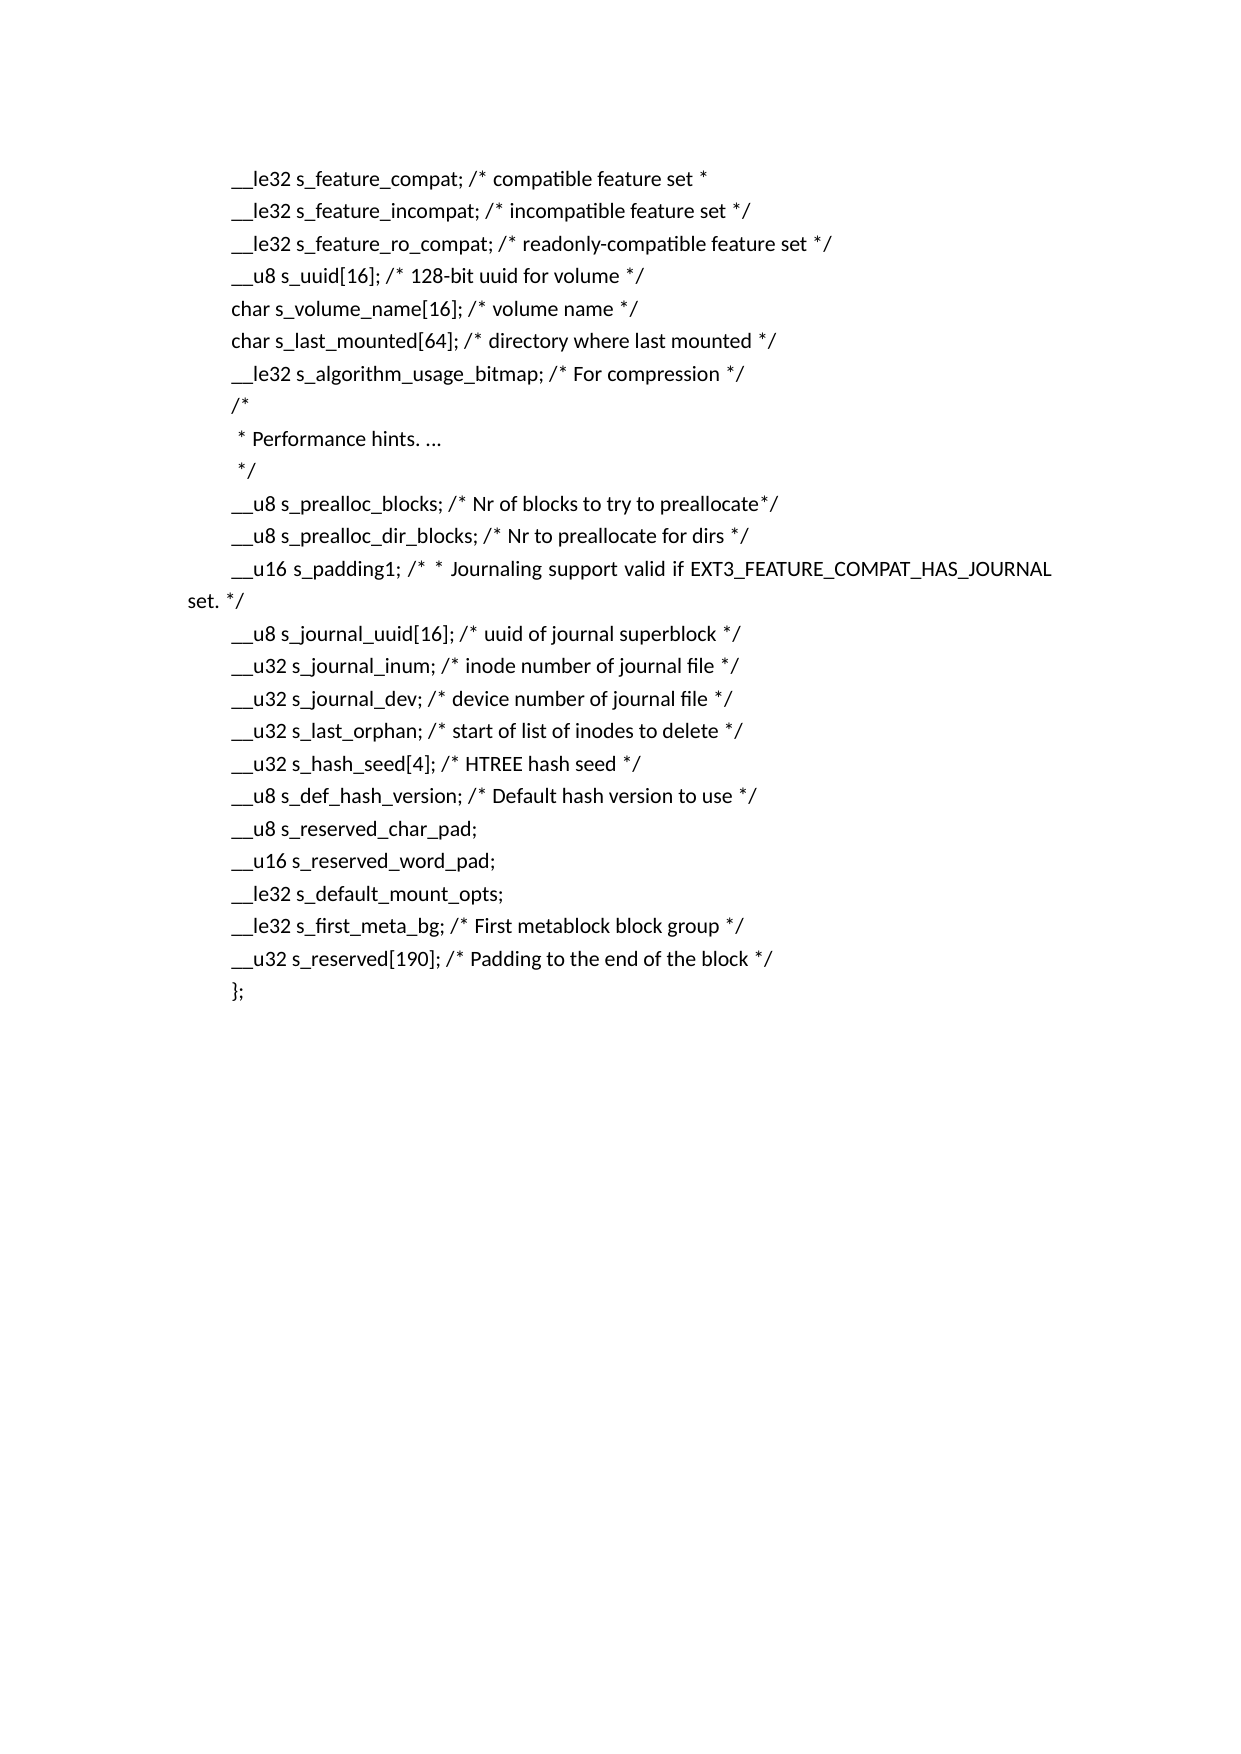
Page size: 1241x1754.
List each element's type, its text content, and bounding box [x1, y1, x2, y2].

text __u8 s_journal_uuid[16]; /* uuid of journal superblock */ [187, 617, 1053, 649]
text __le32 s_feature_incompat; /* incompatible feature set */ [187, 194, 1053, 227]
text /* [187, 389, 1053, 422]
text __u8 s_uuid[16]; /* 128-bit uuid for volume */ [187, 259, 1053, 292]
text */ [187, 454, 1053, 487]
text __u8 s_prealloc_dir_blocks; /* Nr to preallocate for dirs */ [187, 519, 1053, 552]
text __le32 s_feature_ro_compat; /* readonly-compatible feature set */ [187, 227, 1053, 259]
text * Performance hints. ... [187, 422, 1053, 454]
text __u32 s_last_orphan; /* start of list of inodes to delete */ [187, 714, 1053, 747]
text __u8 s_prealloc_blocks; /* Nr of blocks to try to preallocate*/ [187, 487, 1053, 519]
text __le32 s_first_meta_bg; /* First metablock block group */ [187, 909, 1053, 942]
text __le32 s_default_mount_opts; [187, 877, 1053, 909]
text __u32 s_journal_dev; /* device number of journal file */ [187, 682, 1053, 714]
text __u8 s_reserved_char_pad; [187, 812, 1053, 844]
text __u16 s_reserved_word_pad; [187, 844, 1053, 877]
text __u16 s_padding1; /* * Journaling support valid if EXT3_FEATURE_COMPAT_HAS_JOURNAL set. */ [187, 552, 1053, 617]
text __u32 s_hash_seed[4]; /* HTREE hash seed */ [187, 747, 1053, 779]
text __le32 s_feature_compat; /* compatible feature set * [187, 162, 1053, 194]
text __u32 s_journal_inum; /* inode number of journal file */ [187, 649, 1053, 682]
text __u32 s_reserved[190]; /* Padding to the end of the block */ [187, 942, 1053, 974]
text char s_last_mounted[64]; /* directory where last mounted */ [187, 324, 1053, 357]
text }; [187, 974, 1053, 1007]
text char s_volume_name[16]; /* volume name */ [187, 292, 1053, 324]
text __u8 s_def_hash_version; /* Default hash version to use */ [187, 779, 1053, 812]
text __le32 s_algorithm_usage_bitmap; /* For compression */ [187, 357, 1053, 389]
